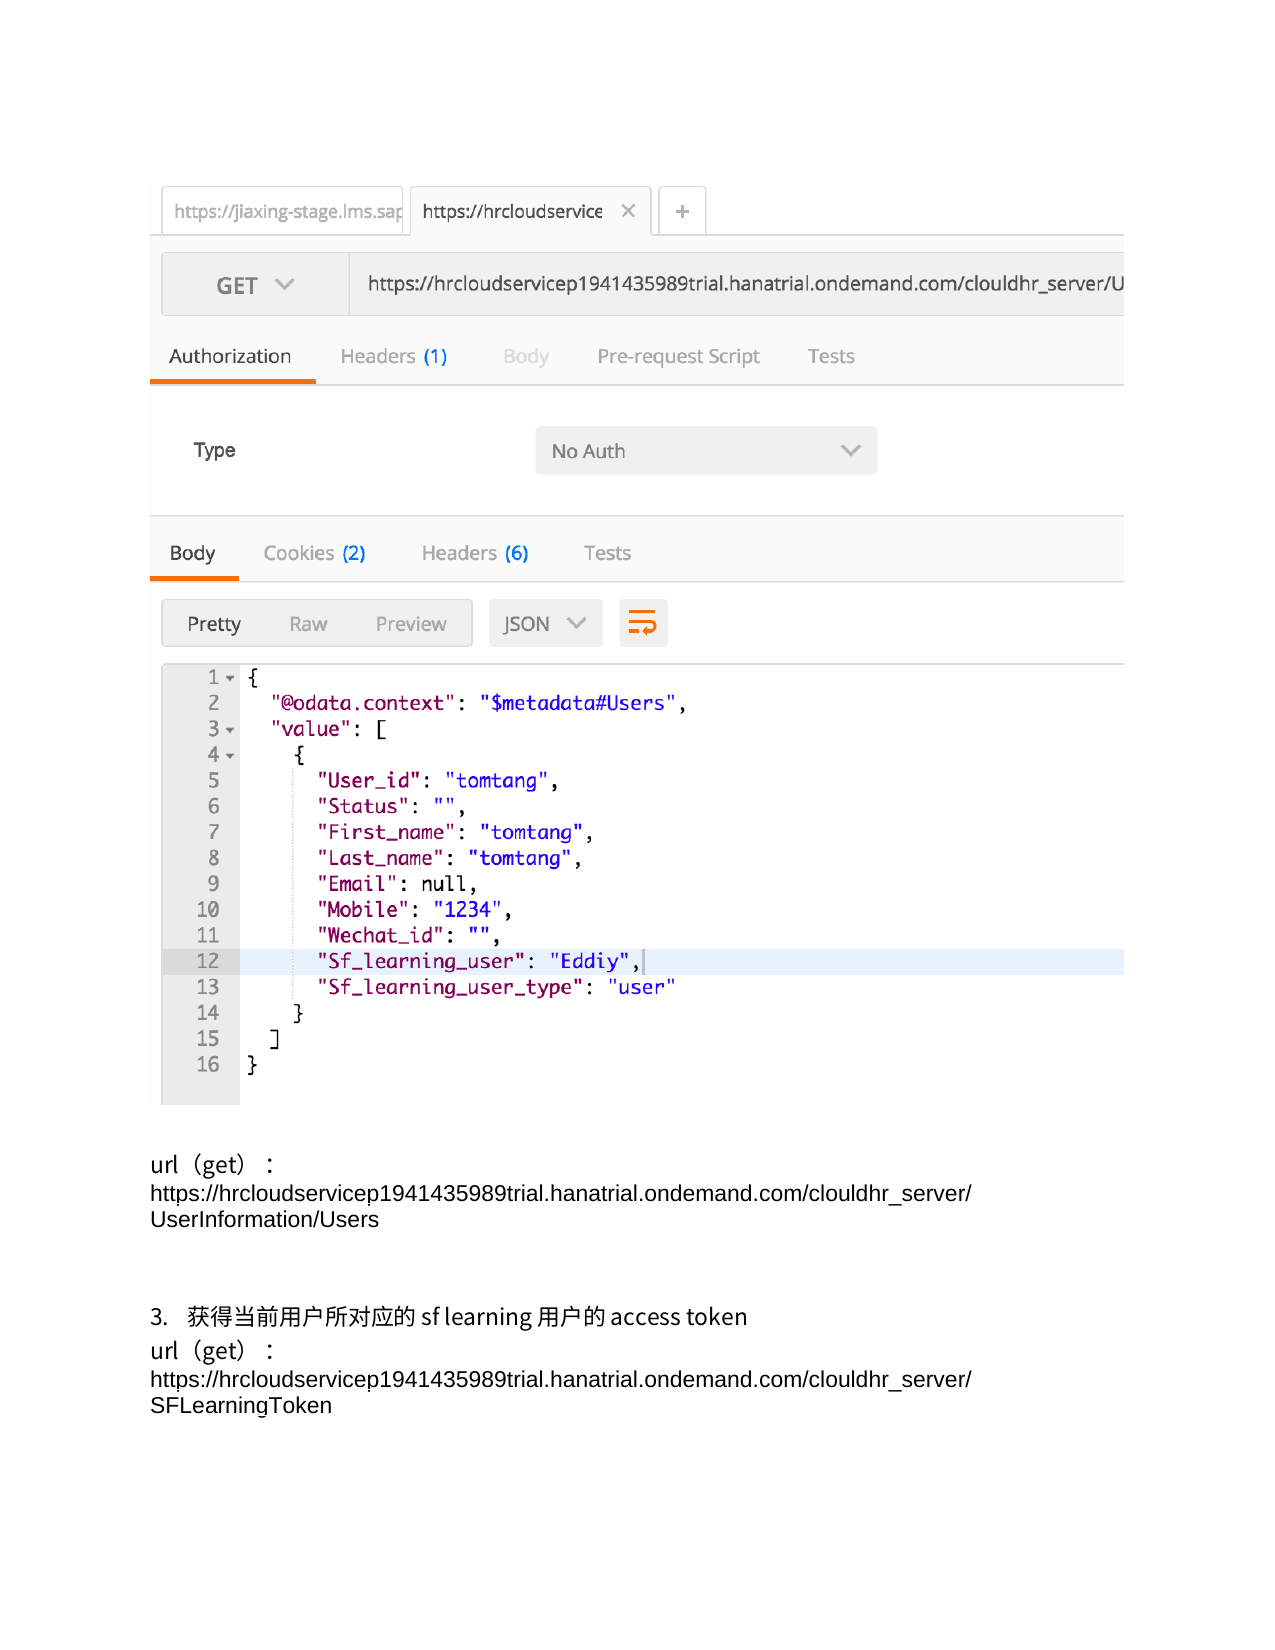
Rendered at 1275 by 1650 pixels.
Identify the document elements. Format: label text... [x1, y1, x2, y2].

picture [148, 182, 1124, 1105]
text https://hrcloudservicep1941435989trial.hanatrial.ondemand.com/clouldhr_server/SFLearningToken [150, 1366, 1125, 1418]
text https://hrcloudservicep1941435989trial.hanatrial.ondemand.com/clouldhr_server/UserInformation/Users [150, 1180, 1125, 1233]
list 获得当前用户所对应的sf learning用户的access token [150, 1299, 1125, 1332]
text url（get） ： [150, 1332, 1125, 1366]
